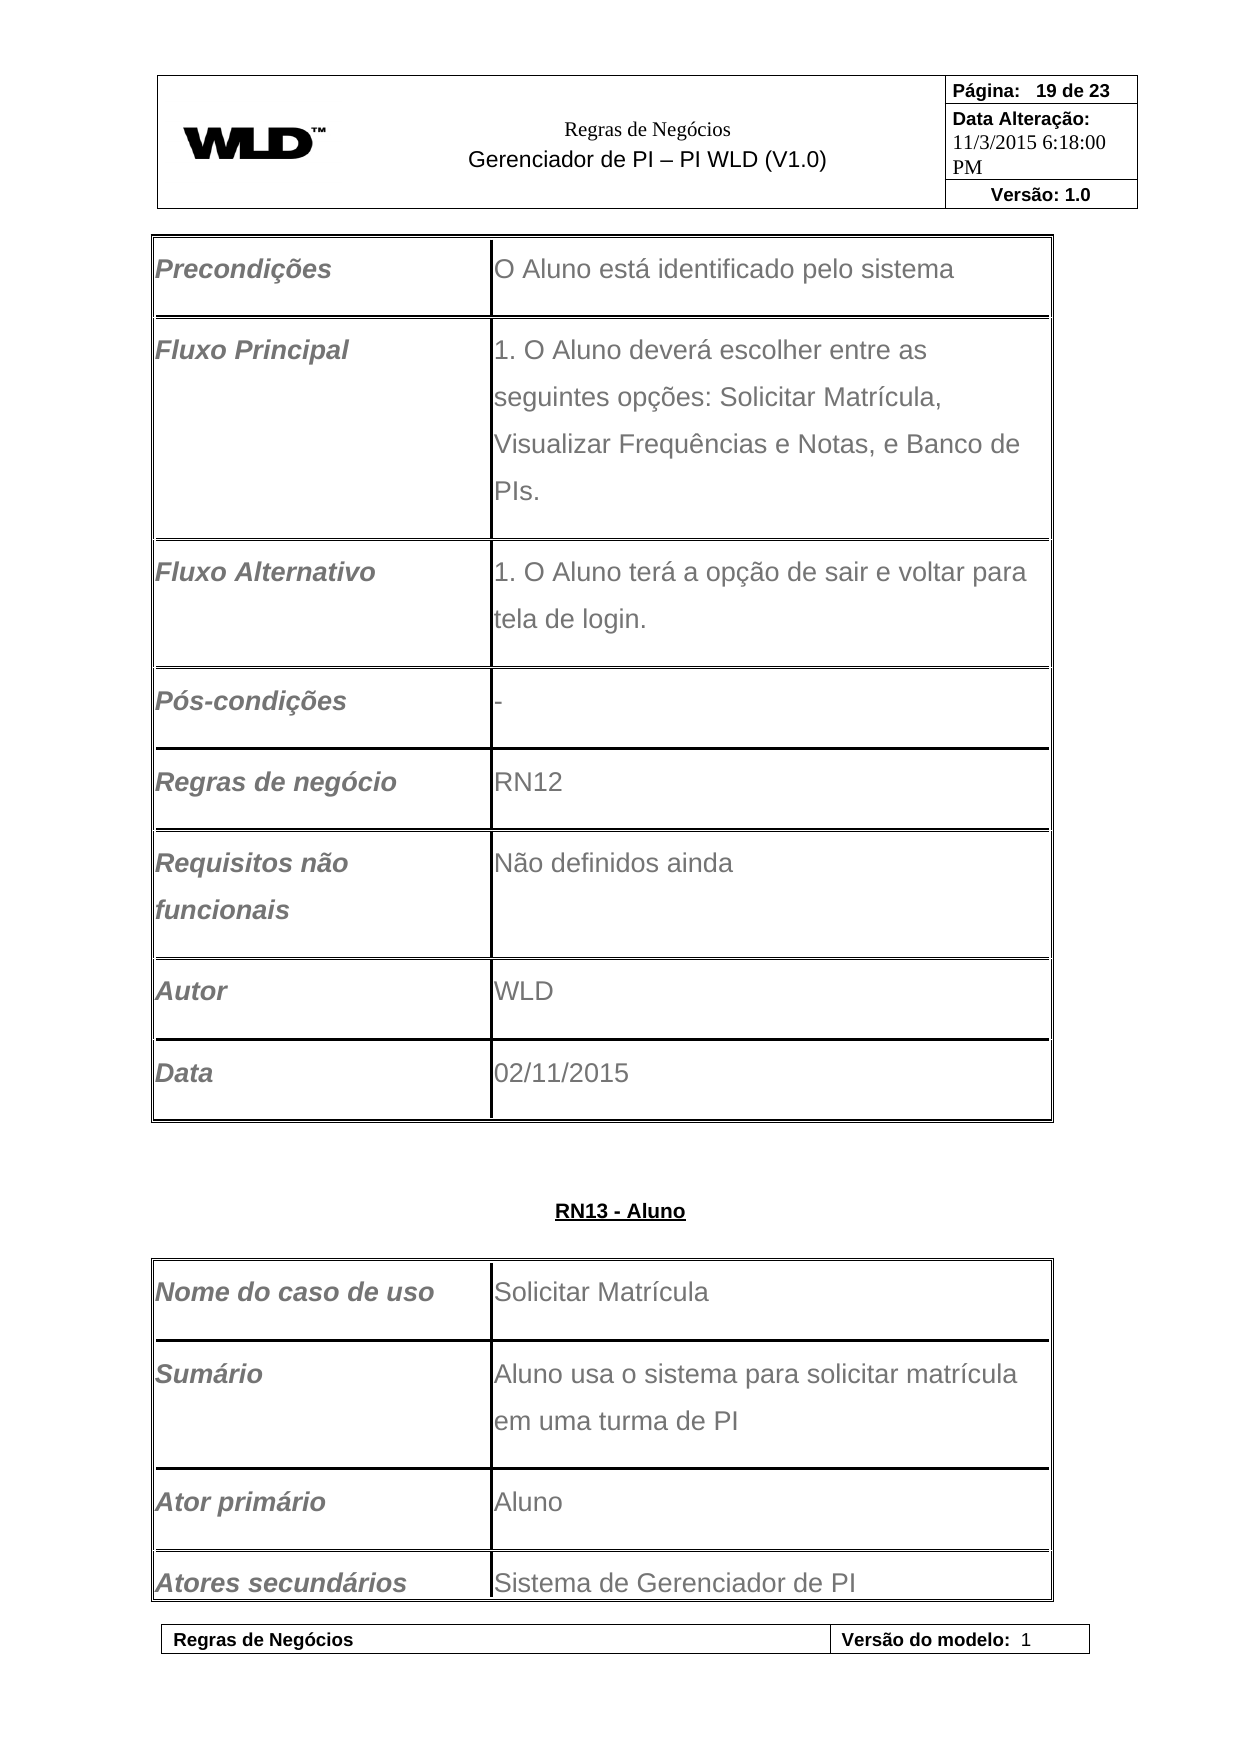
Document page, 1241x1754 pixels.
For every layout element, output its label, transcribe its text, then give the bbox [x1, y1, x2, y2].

table_cell Ator primário [154, 1467, 490, 1548]
subtitle RN13 - Aluno [150, 1197, 1090, 1222]
table_cell Aluno usa o sistema para solicitar matrícula em uma turma de PI [493, 1339, 1051, 1467]
picture [165, 81, 343, 203]
table_cell Não definidos ainda [493, 828, 1051, 957]
table_cell Pós-condições [152, 666, 491, 747]
table_cell Fluxo Principal [154, 315, 490, 537]
table_cell Regras de negócio [154, 747, 490, 828]
table_cell Precondições [154, 238, 491, 315]
table_cell WLD [491, 957, 1052, 1038]
table_cell Aluno [493, 1467, 1051, 1548]
table_cell Data [152, 1038, 491, 1119]
table_cell Sumário [154, 1339, 490, 1467]
table_cell O Aluno está identificado pelo sistema [491, 238, 1051, 315]
table_cell Sistema de Gerenciador de PI [491, 1549, 1051, 1598]
table_cell Atores secundários [154, 1549, 491, 1598]
table_header Nome do caso de uso [154, 1261, 491, 1339]
table_cell 02/11/2015 [491, 1038, 1052, 1119]
table_header Solicitar Matrícula [491, 1261, 1051, 1339]
table_cell Requisitos não funcionais [154, 828, 490, 957]
table_cell 1. O Aluno terá a opção de sair e voltar para tela de login. [493, 538, 1051, 666]
table_cell Fluxo Alternativo [154, 538, 490, 666]
table_cell RN12 [493, 747, 1051, 828]
table_cell Autor [152, 957, 491, 1038]
table_cell 1. O Aluno deverá escolher entre as seguintes opções: Solicitar Matrícula, Visualizar Frequências e Notas, e Banco de PIs. [493, 315, 1051, 537]
table_cell - [491, 666, 1052, 747]
